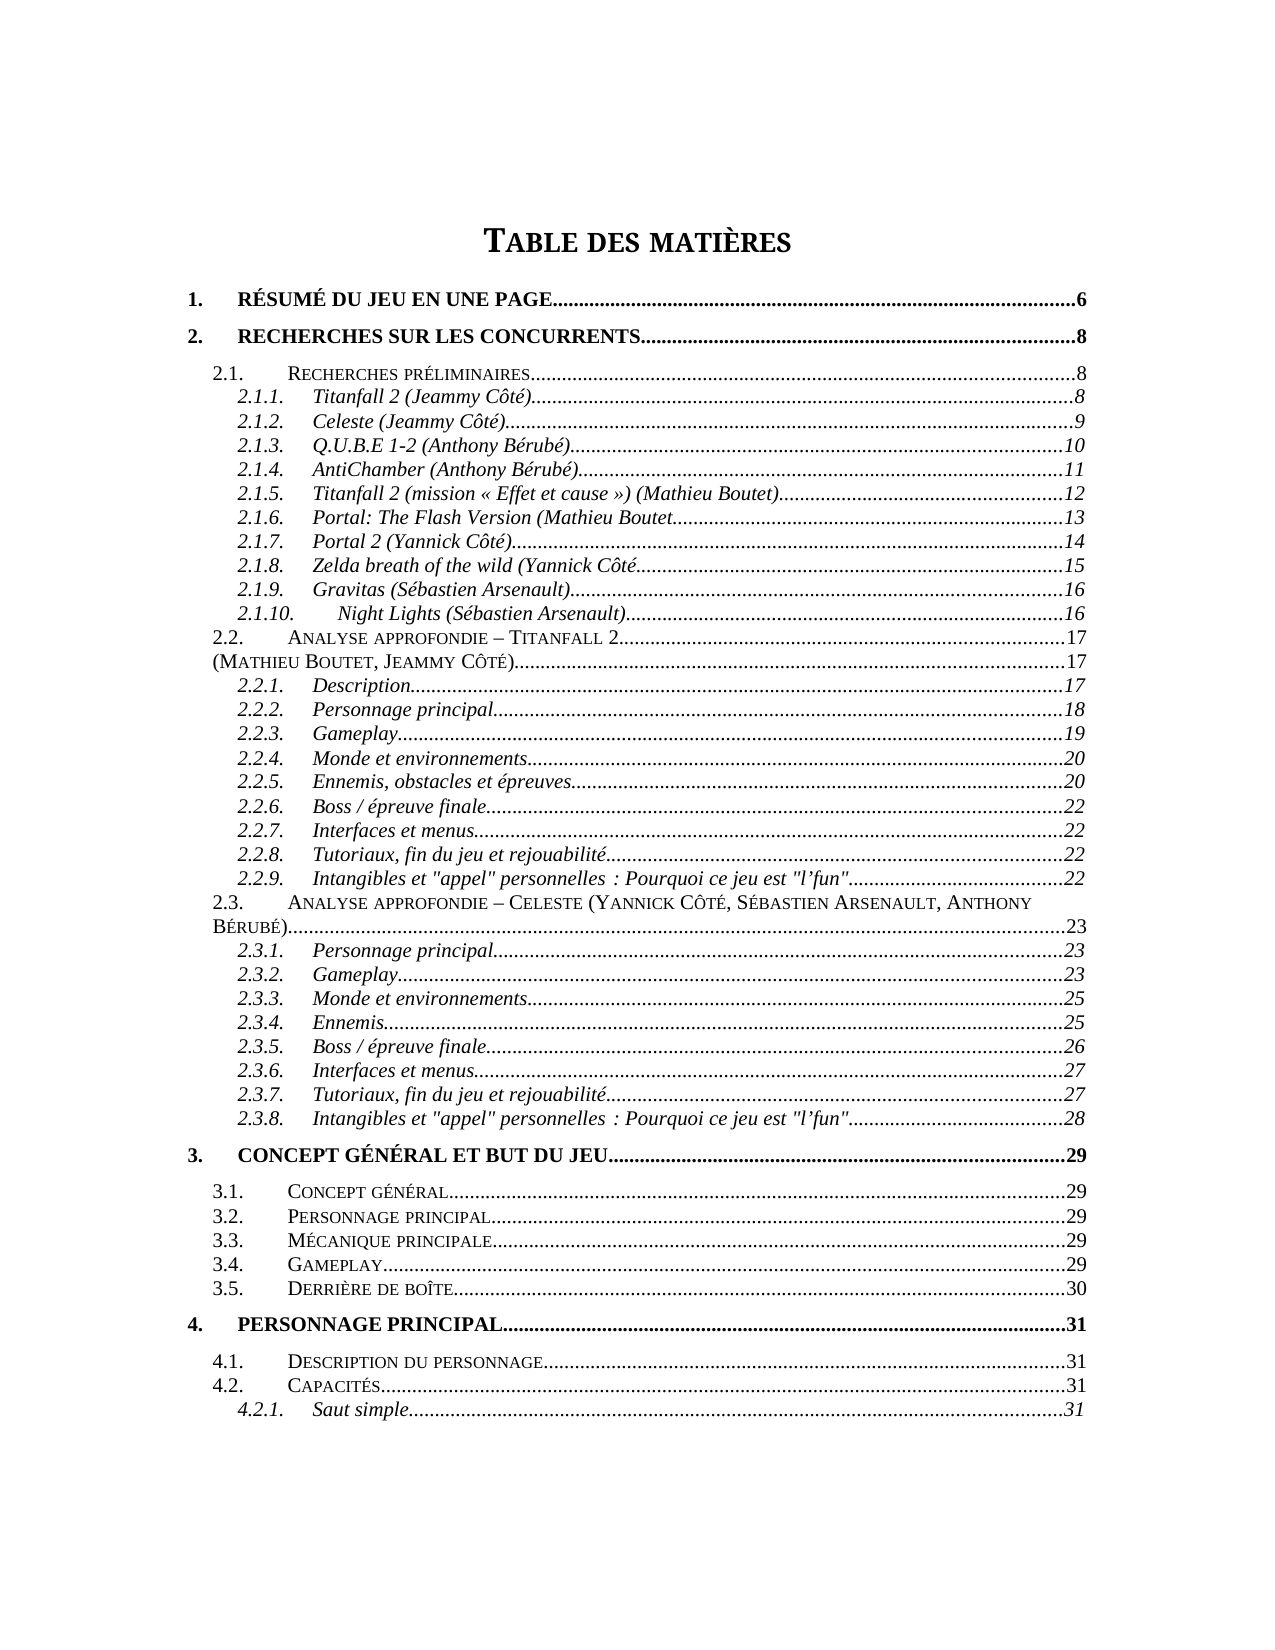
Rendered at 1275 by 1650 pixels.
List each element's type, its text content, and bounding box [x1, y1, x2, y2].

text 2.1.7. Portal 2 (Yannick Côté) 14 [237, 529, 1088, 553]
text 4.2.1. Saut simple 31 [237, 1397, 1088, 1421]
text 2.3.1. Personnage principal 23 [237, 938, 1088, 962]
text 4.2. Capacités 31 [212, 1373, 1088, 1397]
text 2.2.4. Monde et environnements 20 [237, 745, 1088, 769]
text 2. Recherches sur les concurrents 8 [187, 324, 1088, 348]
text 2.1.9. Gravitas (Sébastien Arsenault) 16 [237, 577, 1088, 601]
text 2.2.3. Gameplay 19 [237, 721, 1088, 745]
text 2.2. Analyse approfondie – Titanfall 2 17 [212, 625, 1088, 649]
text 2.3.8. Intangibles et "appel" personnelles : Pourquoi ce jeu est "l’fun" 28 [237, 1106, 1088, 1130]
text 2.3.5. Boss / épreuve finale 26 [237, 1034, 1088, 1058]
text 2.1.10. Night Lights (Sébastien Arsenault) 16 [237, 601, 1088, 625]
text 2.3. Analyse approfondie – Celeste (Yannick Côté, Sébastien Arsenault, Anthony Bérubé) 23 [212, 890, 1088, 938]
text 2.3.6. Interfaces et menus 27 [237, 1058, 1088, 1082]
text 2.1.8. Zelda breath of the wild (Yannick Côté 15 [237, 553, 1088, 577]
text 2.1.3. Q.U.B.E 1-2 (Anthony Bérubé) 10 [237, 433, 1088, 457]
text 2.1.5. Titanfall 2 (mission « Effet et cause ») (Mathieu Boutet) 12 [237, 481, 1088, 505]
text (Mathieu Boutet, Jeammy Côté) 17 [212, 649, 1088, 673]
text 2.3.7. Tutoriaux, fin du jeu et rejouabilité 27 [237, 1082, 1088, 1106]
text 2.1.4. AntiChamber (Anthony Bérubé) 11 [237, 457, 1088, 481]
text 2.1.2. Celeste (Jeammy Côté) 9 [237, 408, 1088, 433]
text Table des matières [187, 217, 1088, 262]
text 3. Concept général et but du jeu 29 [187, 1143, 1088, 1167]
text 3.4. Gameplay 29 [212, 1252, 1088, 1276]
text 2.2.2. Personnage principal 18 [237, 697, 1088, 721]
text 2.2.7. Interfaces et menus 22 [237, 818, 1088, 842]
text 3.3. Mécanique principale 29 [212, 1228, 1088, 1252]
text 3.1. Concept général 29 [212, 1179, 1088, 1203]
text 3.5. Derrière de boîte 30 [212, 1276, 1088, 1300]
text 1. Résumé du jeu en une page 6 [187, 287, 1088, 311]
text 2.1. Recherches préliminaires 8 [212, 360, 1088, 384]
text 2.2.9. Intangibles et "appel" personnelles : Pourquoi ce jeu est "l’fun" 22 [237, 866, 1088, 890]
text 2.2.8. Tutoriaux, fin du jeu et rejouabilité 22 [237, 842, 1088, 866]
text 2.3.2. Gameplay 23 [237, 962, 1088, 986]
text 2.1.6. Portal: The Flash Version (Mathieu Boutet 13 [237, 505, 1088, 529]
text 2.3.3. Monde et environnements 25 [237, 986, 1088, 1010]
text 2.2.5. Ennemis, obstacles et épreuves 20 [237, 769, 1088, 793]
text 2.3.4. Ennemis 25 [237, 1010, 1088, 1034]
text 2.2.1. Description 17 [237, 673, 1088, 697]
text 2.1.1. Titanfall 2 (Jeammy Côté) 8 [237, 384, 1088, 408]
text 3.2. Personnage principal 29 [212, 1203, 1088, 1228]
text 2.2.6. Boss / épreuve finale 22 [237, 793, 1088, 818]
text 4. Personnage principal 31 [187, 1312, 1088, 1336]
text 4.1. Description du personnage 31 [212, 1349, 1088, 1373]
